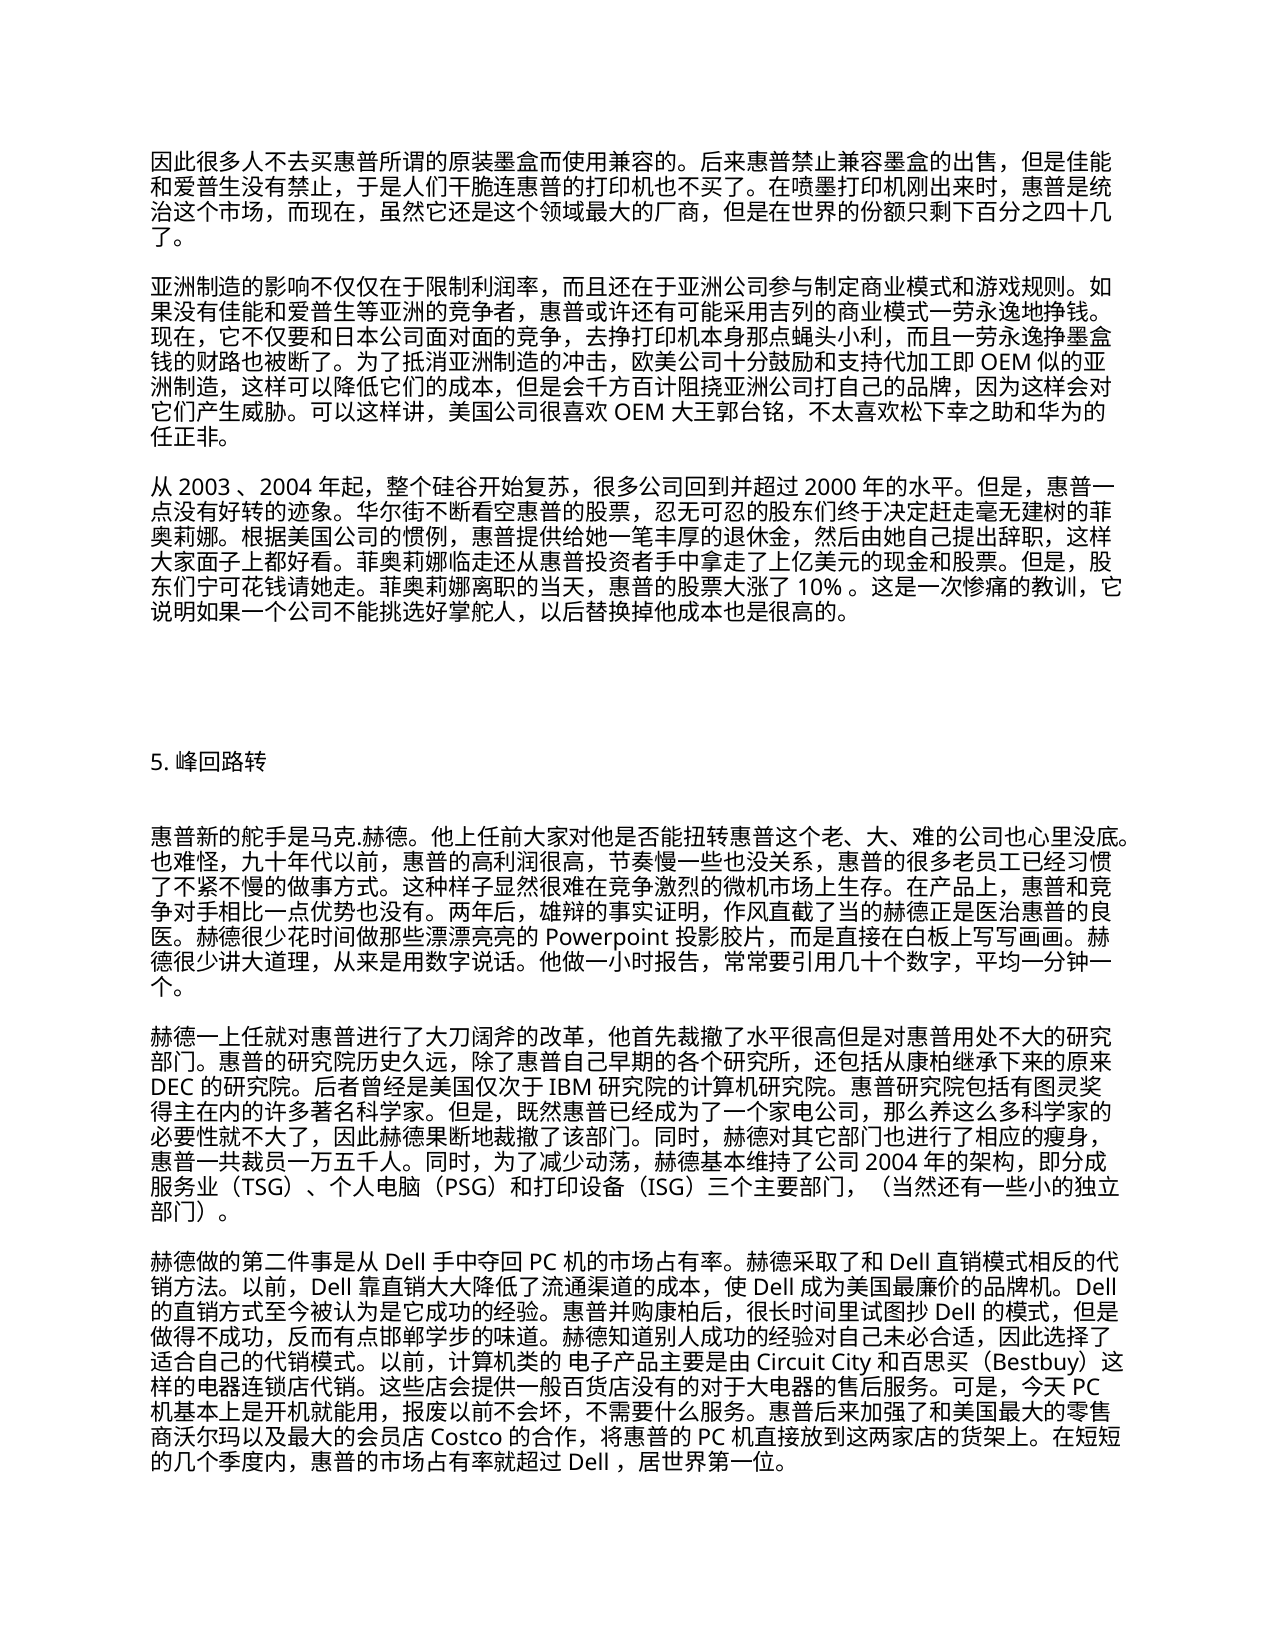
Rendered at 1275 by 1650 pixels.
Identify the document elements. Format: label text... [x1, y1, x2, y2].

text 惠普新的舵手是马克.赫德。他上任前大家对他是否能扭转惠普这个老、大、难的公司也心里没底。也难怪，九十年代以前，惠普的高利润很高，节奏慢一些也没关系，惠普的很多老员工已经习惯了不紧不慢的做事方式。这种样子显然很难在竞争激烈的微机市场上生存。在产品上，惠普和竞争对手相比一点优势也没有。两年后，雄辩的事实证明，作风直截了当的赫德正是医治惠普的良医。赫德很少花时间做那些漂漂亮亮的 Powerpoint 投影胶片，而是直接在白板上写写画画。赫德很少讲大道理，从来是用数字说话。他做一小时报告，常常要引用几十个数字，平均一分钟一个。 [150, 825, 1125, 1000]
text 从 2003 、2004 年起，整个硅谷开始复苏，很多公司回到并超过 2000 年的水平。但是，惠普一点没有好转的迹象。华尔街不断看空惠普的股票，忍无可忍的股东们终于决定赶走毫无建树的菲奥莉娜。根据美国公司的惯例，惠普提供给她一笔丰厚的退休金，然后由她自己提出辞职，这样大家面子上都好看。菲奥莉娜临走还从惠普投资者手中拿走了上亿美元的现金和股票。但是，股东们宁可花钱请她走。菲奥莉娜离职的当天，惠普的股票大涨了 10% 。这是一次惨痛的教训，它说明如果一个公司不能挑选好掌舵人，以后替换掉他成本也是很高的。 [150, 475, 1125, 625]
text 亚洲制造的影响不仅仅在于限制利润率，而且还在于亚洲公司参与制定商业模式和游戏规则。如果没有佳能和爱普生等亚洲的竞争者，惠普或许还有可能采用吉列的商业模式一劳永逸地挣钱。现在，它不仅要和日本公司面对面的竞争，去挣打印机本身那点蝇头小利，而且一劳永逸挣墨盒钱的财路也被断了。为了抵消亚洲制造的冲击，欧美公司十分鼓励和支持代加工即 OEM 似的亚洲制造，这样可以降低它们的成本，但是会千方百计阻挠亚洲公司打自己的品牌，因为这样会对它们产生威胁。可以这样讲，美国公司很喜欢 OEM 大王郭台铭，不太喜欢松下幸之助和华为的任正非。 [150, 275, 1125, 450]
text 赫德一上任就对惠普进行了大刀阔斧的改革，他首先裁撤了水平很高但是对惠普用处不大的研究部门。惠普的研究院历史久远，除了惠普自己早期的各个研究所，还包括从康柏继承下来的原来 DEC 的研究院。后者曾经是美国仅次于 IBM 研究院的计算机研究院。惠普研究院包括有图灵奖得主在内的许多著名科学家。但是，既然惠普已经成为了一个家电公司，那么养这么多科学家的 必要性就不大了，因此赫德果断地裁撤了该部门。同时，赫德对其它部门也进行了相应的瘦身，惠普一共裁员一万五千人。同时，为了减少动荡，赫德基本维持了公司2004 年的架构，即分成服务业（TSG）、个人电脑（PSG）和打印设备（ISG）三个主要部门，（当然还有一些小的独立部门）。 [150, 1025, 1125, 1225]
text 赫德做的第二件事是从 Dell 手中夺回 PC 机的市场占有率。赫德采取了和 Dell 直销模式相反的代销方法。以前，Dell 靠直销大大降低了流通渠道的成本，使 Dell 成为美国最廉价的品牌机。Dell 的直销方式至今被认为是它成功的经验。惠普并购康柏后，很长时间里试图抄 Dell 的模式，但是做得不成功，反而有点邯郸学步的味道。赫德知道别人成功的经验对自己未必合适，因此选择了适合自己的代销模式。以前，计算机类的 电子产品主要是由 Circuit City 和百思买（Bestbuy）这样的电器连锁店代销。这些店会提供一般百货店没有的对于大电器的售后服务。可是，今天 PC 机基本上是开机就能用，报废以前不会坏，不需要什么服务。惠普后来加强了和美国最大的零售商沃尔玛以及最大的会员店 Costco 的合作，将惠普的 PC 机直接放到这两家店的货架上。在短短的几个季度内，惠普的市场占有率就超过 Dell ，居世界第一位。 [150, 1250, 1125, 1475]
text 5. 峰回路转 [150, 750, 1125, 775]
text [150, 150, 1125, 250]
